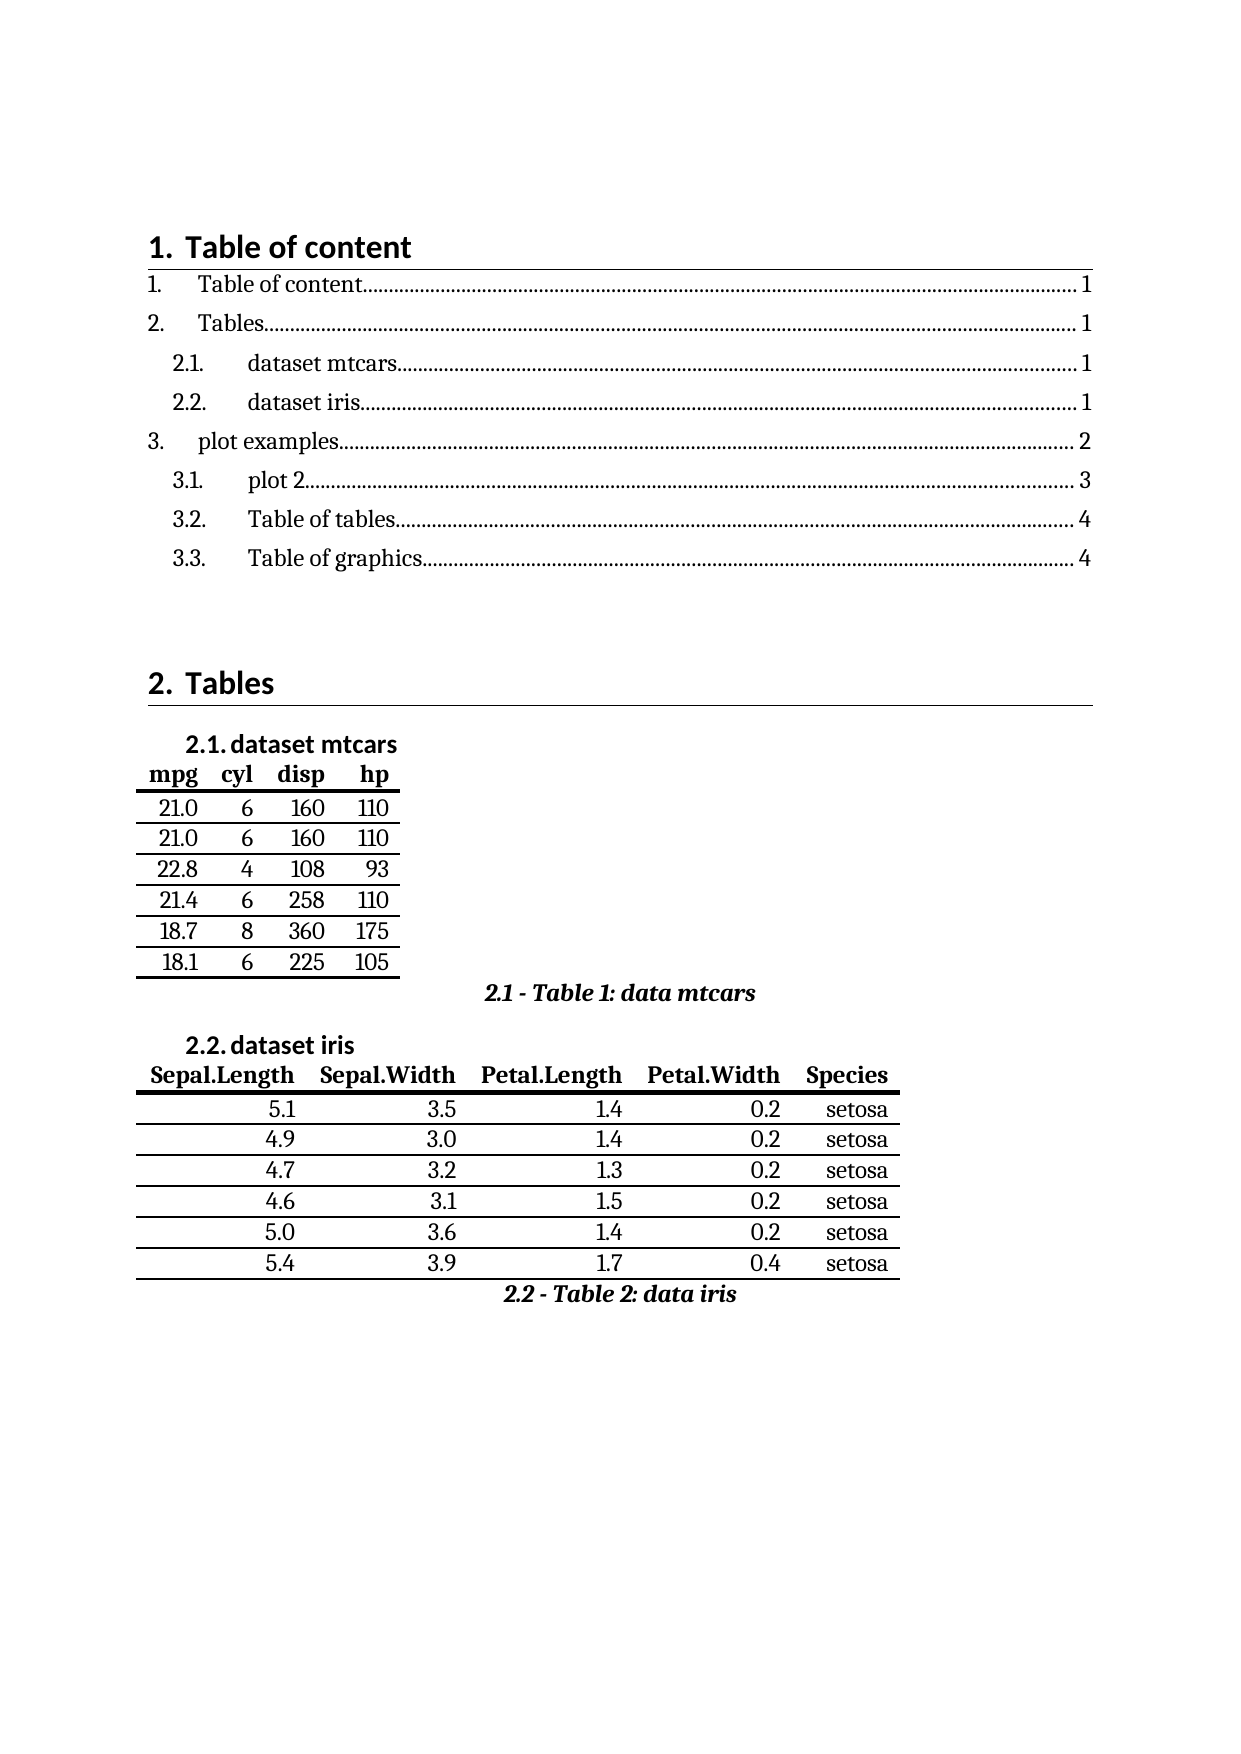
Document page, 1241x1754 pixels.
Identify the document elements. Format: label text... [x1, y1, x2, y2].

text 3.3. Table of graphics 4 [173, 544, 1093, 573]
table_cell 4.9 [136, 1125, 306, 1154]
table_cell 6 [209, 948, 264, 976]
table_cell setosa [792, 1156, 900, 1185]
table_cell 3.1 [306, 1187, 467, 1216]
table_cell 360 [264, 917, 336, 946]
subtitle dataset iris [185, 1028, 1093, 1061]
table_cell setosa [792, 1095, 900, 1123]
table_cell 6 [209, 824, 264, 853]
text 3.1. plot 2 3 [173, 466, 1093, 495]
table_cell 160 [264, 793, 336, 822]
table_cell 6 [209, 793, 264, 822]
table_header cyl [209, 760, 264, 789]
table_cell 3.0 [306, 1125, 467, 1154]
subtitle dataset mtcars [185, 727, 1093, 760]
table_cell 175 [336, 917, 400, 946]
text 2.1. dataset mtcars 1 [173, 348, 1093, 377]
table_cell 21.4 [136, 886, 209, 915]
table_header mpg [136, 760, 209, 789]
table_cell 8 [209, 917, 264, 946]
table_cell setosa [792, 1187, 900, 1216]
table_cell 21.0 [136, 824, 209, 853]
table_cell 1.4 [467, 1125, 634, 1154]
table_cell 110 [336, 824, 400, 853]
table_cell setosa [792, 1218, 900, 1247]
table_cell 93 [336, 855, 400, 884]
table_cell 4.6 [136, 1187, 306, 1216]
title 2.2 - Table 2: data iris [148, 1279, 1093, 1308]
text 3.2. Table of tables 4 [173, 505, 1093, 534]
table_cell 1.7 [467, 1249, 634, 1277]
table_cell 3.9 [306, 1249, 467, 1277]
text 2.2. dataset iris 1 [173, 388, 1093, 416]
table_header Sepal.Length [136, 1061, 306, 1090]
table_cell 0.4 [634, 1249, 792, 1277]
table_cell 0.2 [634, 1095, 792, 1123]
table_cell 105 [336, 948, 400, 976]
table_cell 1.5 [467, 1187, 634, 1216]
text 1. Table of content 1 [148, 270, 1093, 299]
table_cell 1.4 [467, 1095, 634, 1123]
table_cell 258 [264, 886, 336, 915]
table_cell 160 [264, 824, 336, 853]
subtitle Table of content [148, 226, 1093, 269]
table_cell 5.4 [136, 1249, 306, 1277]
table_cell 0.2 [634, 1125, 792, 1154]
table_cell 0.2 [634, 1156, 792, 1185]
table_cell 110 [336, 793, 400, 822]
table_cell 18.7 [136, 917, 209, 946]
table_header Species [792, 1061, 900, 1090]
table_cell 3.6 [306, 1218, 467, 1247]
table_header Petal.Length [467, 1061, 634, 1090]
table_header Sepal.Width [306, 1061, 467, 1090]
table_cell 21.0 [136, 793, 209, 822]
text 2. Tables 1 [148, 309, 1093, 338]
table_cell 6 [209, 886, 264, 915]
table_cell 3.2 [306, 1156, 467, 1185]
text 3. plot examples 2 [148, 427, 1093, 456]
table_cell 225 [264, 948, 336, 976]
table_header Petal.Width [634, 1061, 792, 1090]
table_cell 4 [209, 855, 264, 884]
table_cell 0.2 [634, 1187, 792, 1216]
table_cell setosa [792, 1249, 900, 1277]
table_cell setosa [792, 1125, 900, 1154]
title 2.1 - Table 1: data mtcars [148, 978, 1093, 1007]
table_cell 1.4 [467, 1218, 634, 1247]
table_cell 4.7 [136, 1156, 306, 1185]
table_cell 22.8 [136, 855, 209, 884]
table_header hp [336, 760, 400, 789]
subtitle Tables [148, 662, 1093, 705]
table_cell 5.1 [136, 1095, 306, 1123]
table_cell 108 [264, 855, 336, 884]
table_header disp [264, 760, 336, 789]
table_cell 18.1 [136, 948, 209, 976]
table_cell 1.3 [467, 1156, 634, 1185]
table_cell 110 [336, 886, 400, 915]
table_cell 3.5 [306, 1095, 467, 1123]
table_cell 5.0 [136, 1218, 306, 1247]
table_cell 0.2 [634, 1218, 792, 1247]
